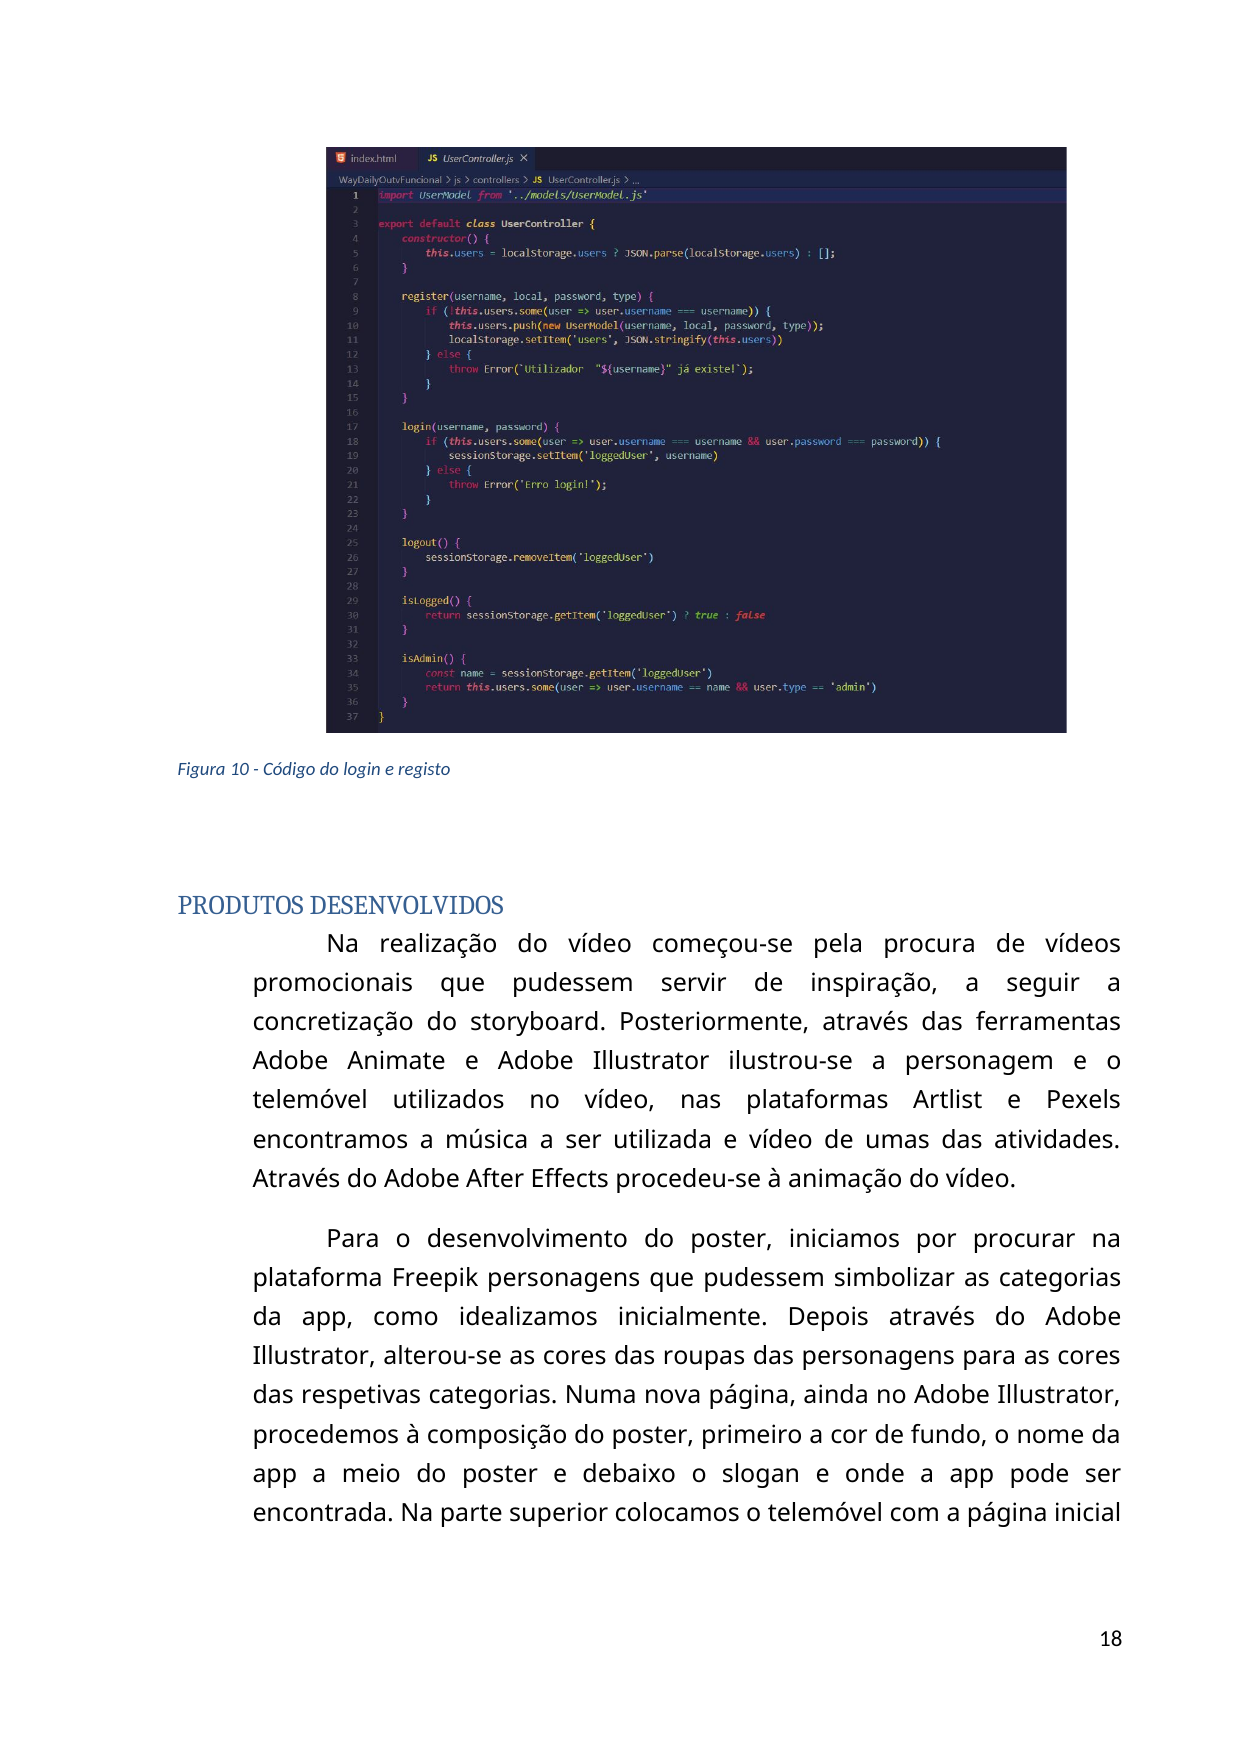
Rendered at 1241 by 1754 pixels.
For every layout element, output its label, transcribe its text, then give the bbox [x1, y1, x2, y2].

picture [326, 147, 1067, 733]
text Na realização do vídeo começou-se pela procura de vídeos promocionais que pudessem servir de inspiração, a seguir a concretização do storyboard. Posteriormente, através das ferramentas Adobe Animate e Adobe Illustrator ilustrou-se a personagem e o telemóvel utilizados no vídeo, nas plataformas Artlist e Pexels encontramos a música a ser utilizada e vídeo de umas das atividades. Através do Adobe After Effects procedeu-se à animação do vídeo. [252, 925, 1122, 1194]
subtitle PRODUTOS DESENVOLVIDOS [177, 890, 1122, 921]
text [252, 1220, 1122, 1529]
